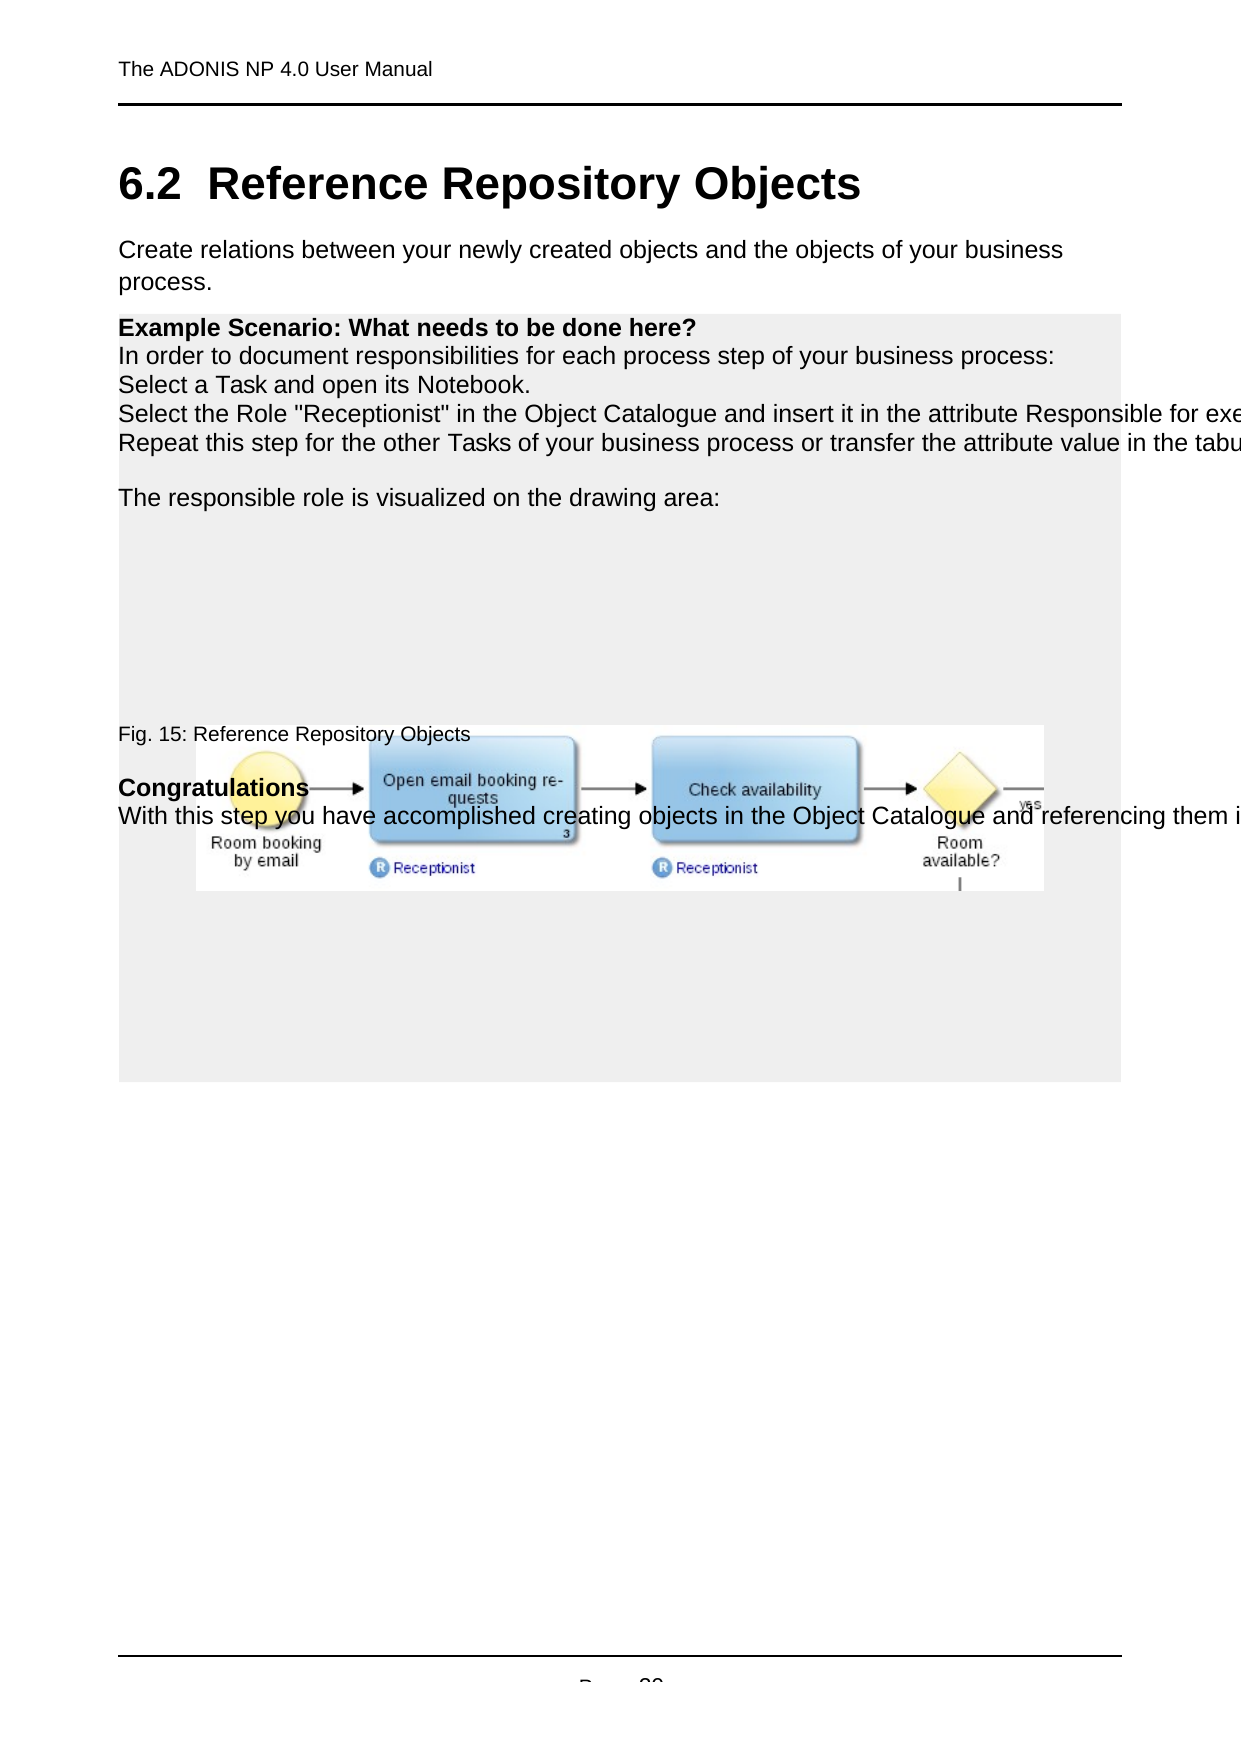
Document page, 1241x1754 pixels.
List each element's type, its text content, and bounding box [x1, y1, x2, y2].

subtitle Reference Repository Objects [118, 157, 1240, 209]
picture [197, 728, 205, 734]
list Create relations between your newly created objects and the objects of your business process. [118, 234, 1088, 296]
picture [196, 725, 1044, 891]
